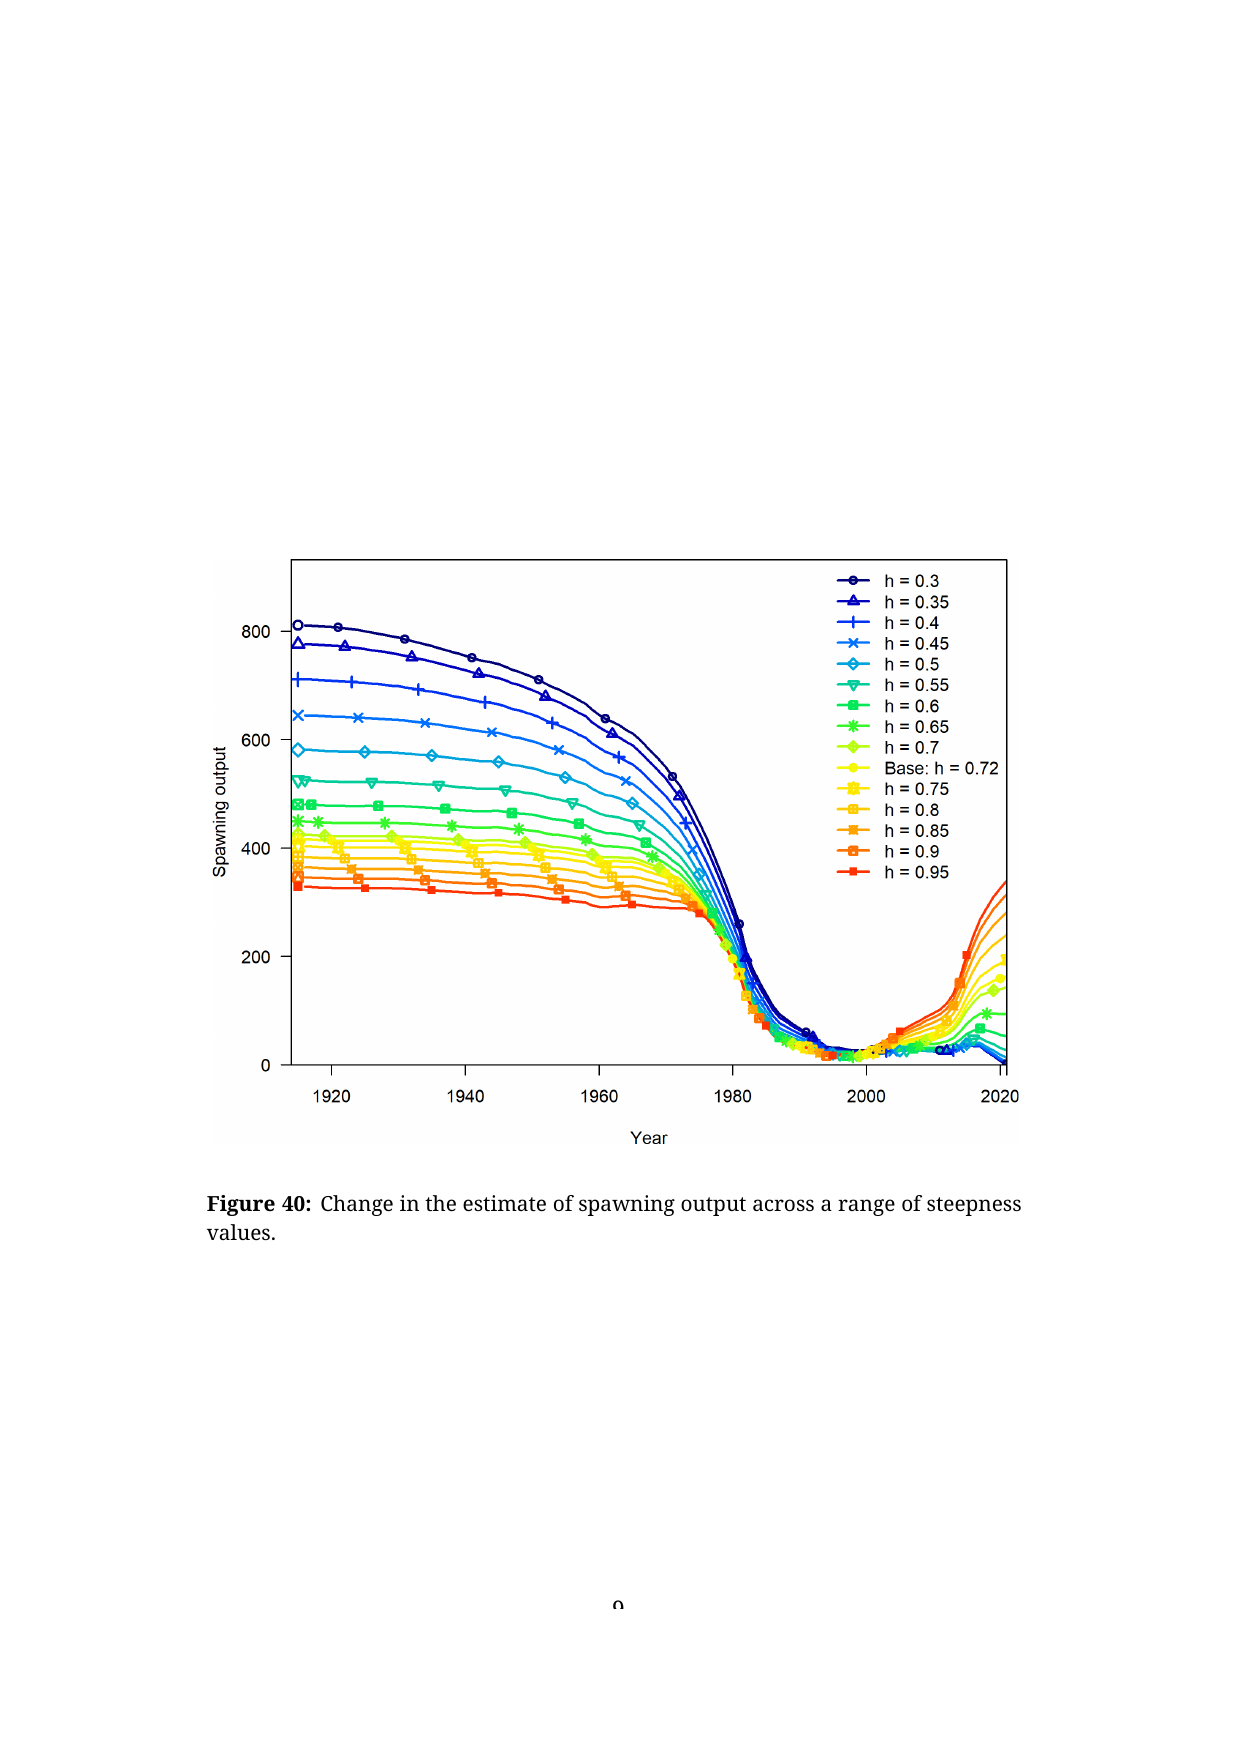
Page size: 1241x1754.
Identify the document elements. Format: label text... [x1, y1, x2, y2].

text Figure 40: Change in the estimate of spawning output across a range of steepness values. [207, 1189, 1065, 1246]
picture [212, 559, 1019, 1144]
